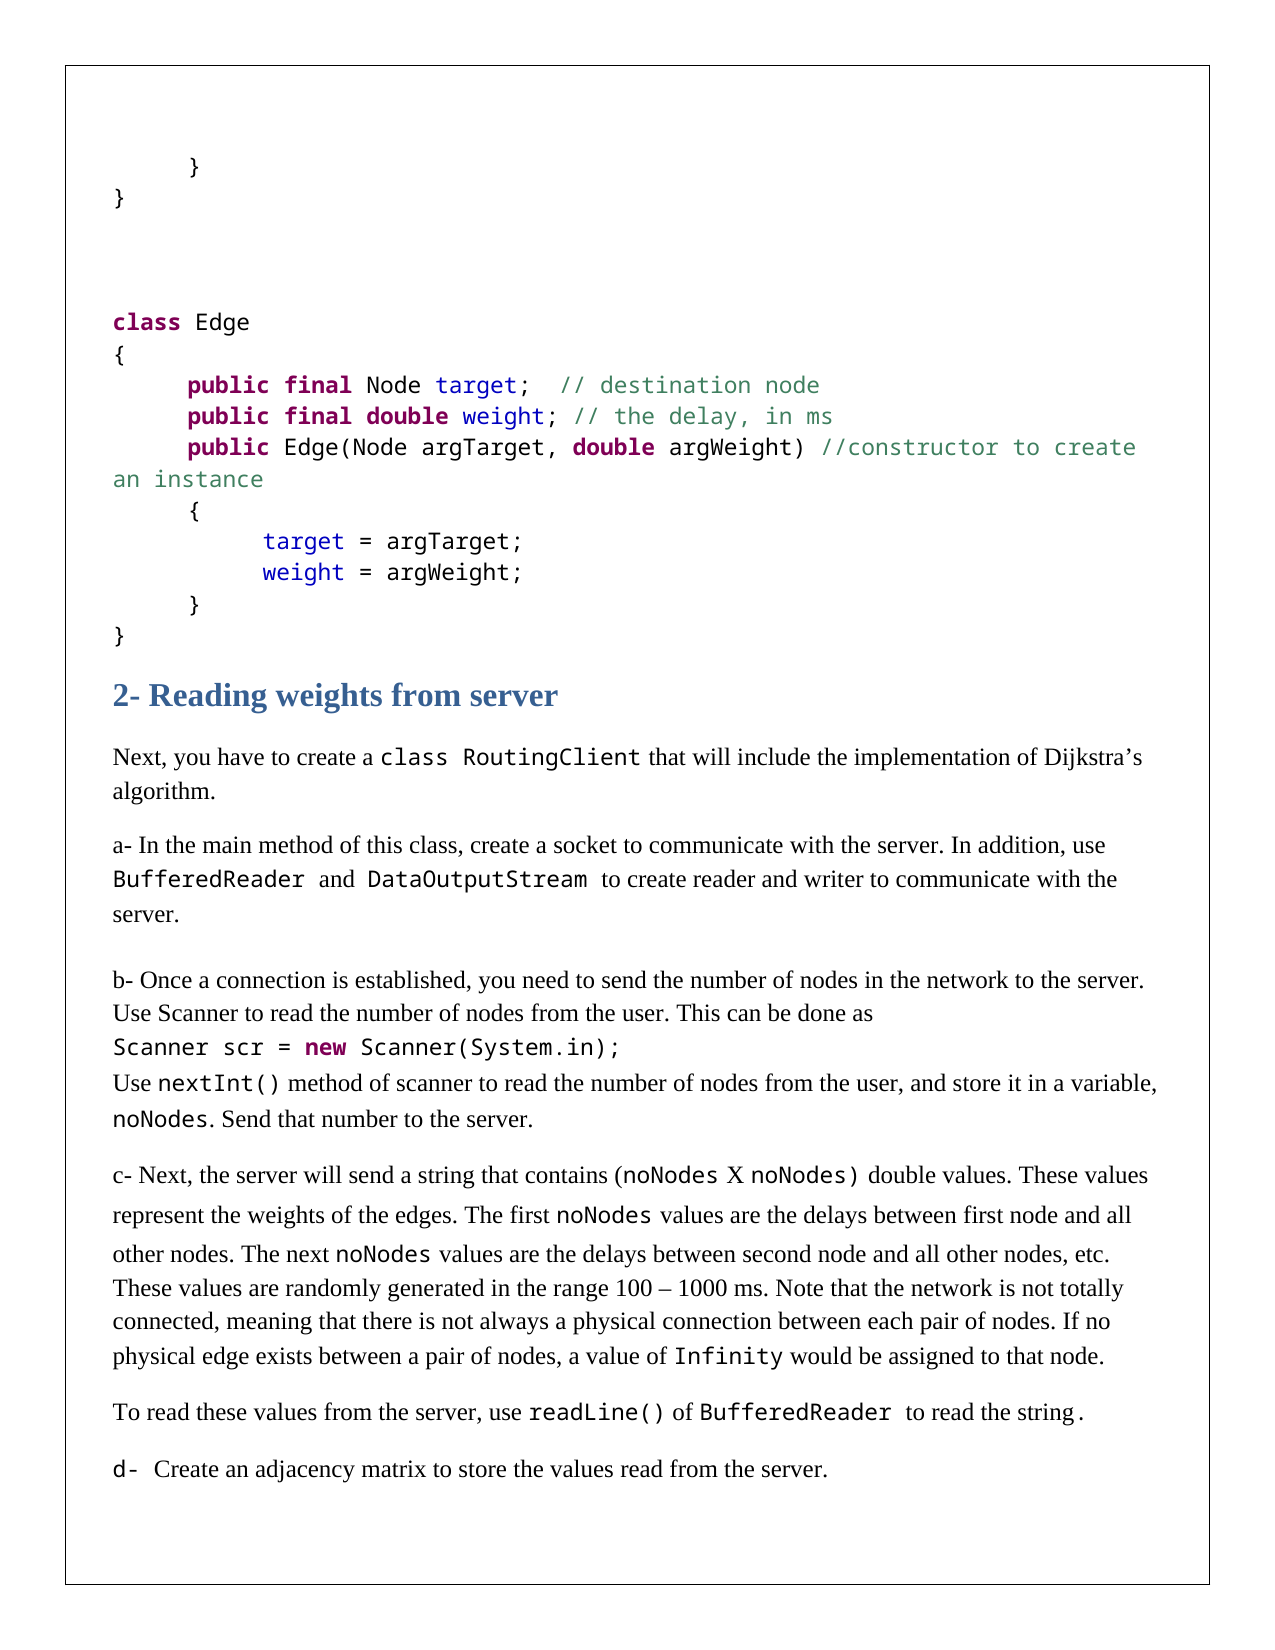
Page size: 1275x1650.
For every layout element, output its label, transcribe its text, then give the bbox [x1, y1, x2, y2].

text { [112, 337, 1162, 369]
text Use nextInt() method of scanner to read the number of nodes from the user, and store it in a variable, noNodes. Send that number to the server. [112, 1067, 1162, 1134]
text } [112, 150, 1162, 181]
text a- In the main method of this class, create a socket to communicate with the server. In addition, use BufferedReader and DataOutputStream to create reader and writer to communicate with the server. [112, 830, 1162, 927]
text class Edge [112, 306, 1162, 337]
text Next, you have to create a class RoutingClient that will include the implementation of Dijkstra’s algorithm. [112, 740, 1162, 805]
text target = argTarget; [112, 525, 1162, 556]
text c- Next, the server will send a string that contains (noNodes X noNodes) double values. These values represent the weights of the edges. The first noNodes values are the delays between first node and all other nodes. The next noNodes values are the delays between second node and all other nodes, etc. These values are randomly generated in the range 100 – 1000 ms. Note that the network is not totally connected, meaning that there is not always a physical connection between each pair of nodes. If no physical edge exists between a pair of nodes, a value of Infinity would be assigned to that node. [112, 1159, 1162, 1371]
text Scanner scr = new Scanner(System.in); [112, 1031, 1162, 1062]
text public final double weight; // the delay, in ms [112, 400, 1162, 431]
text b- Once a connection is established, you need to send the number of nodes in the network to the server. Use Scanner to read the number of nodes from the user. This can be done as [112, 965, 1162, 1027]
text } [112, 619, 1162, 650]
text d- Create an adjacency matrix to store the values read from the server. [112, 1453, 1162, 1484]
text weight = argWeight; [112, 556, 1162, 587]
text To read these values from the server, use readLine() of BufferedReader to read the string. [112, 1396, 1162, 1428]
text public Edge(Node argTarget, double argWeight) //constructor to create an instance [112, 431, 1162, 494]
text { [112, 494, 1162, 525]
text 2- Reading weights from server [112, 676, 1162, 714]
text public final Node target; // destination node [112, 369, 1162, 400]
text } [112, 181, 1162, 212]
text } [112, 587, 1162, 619]
